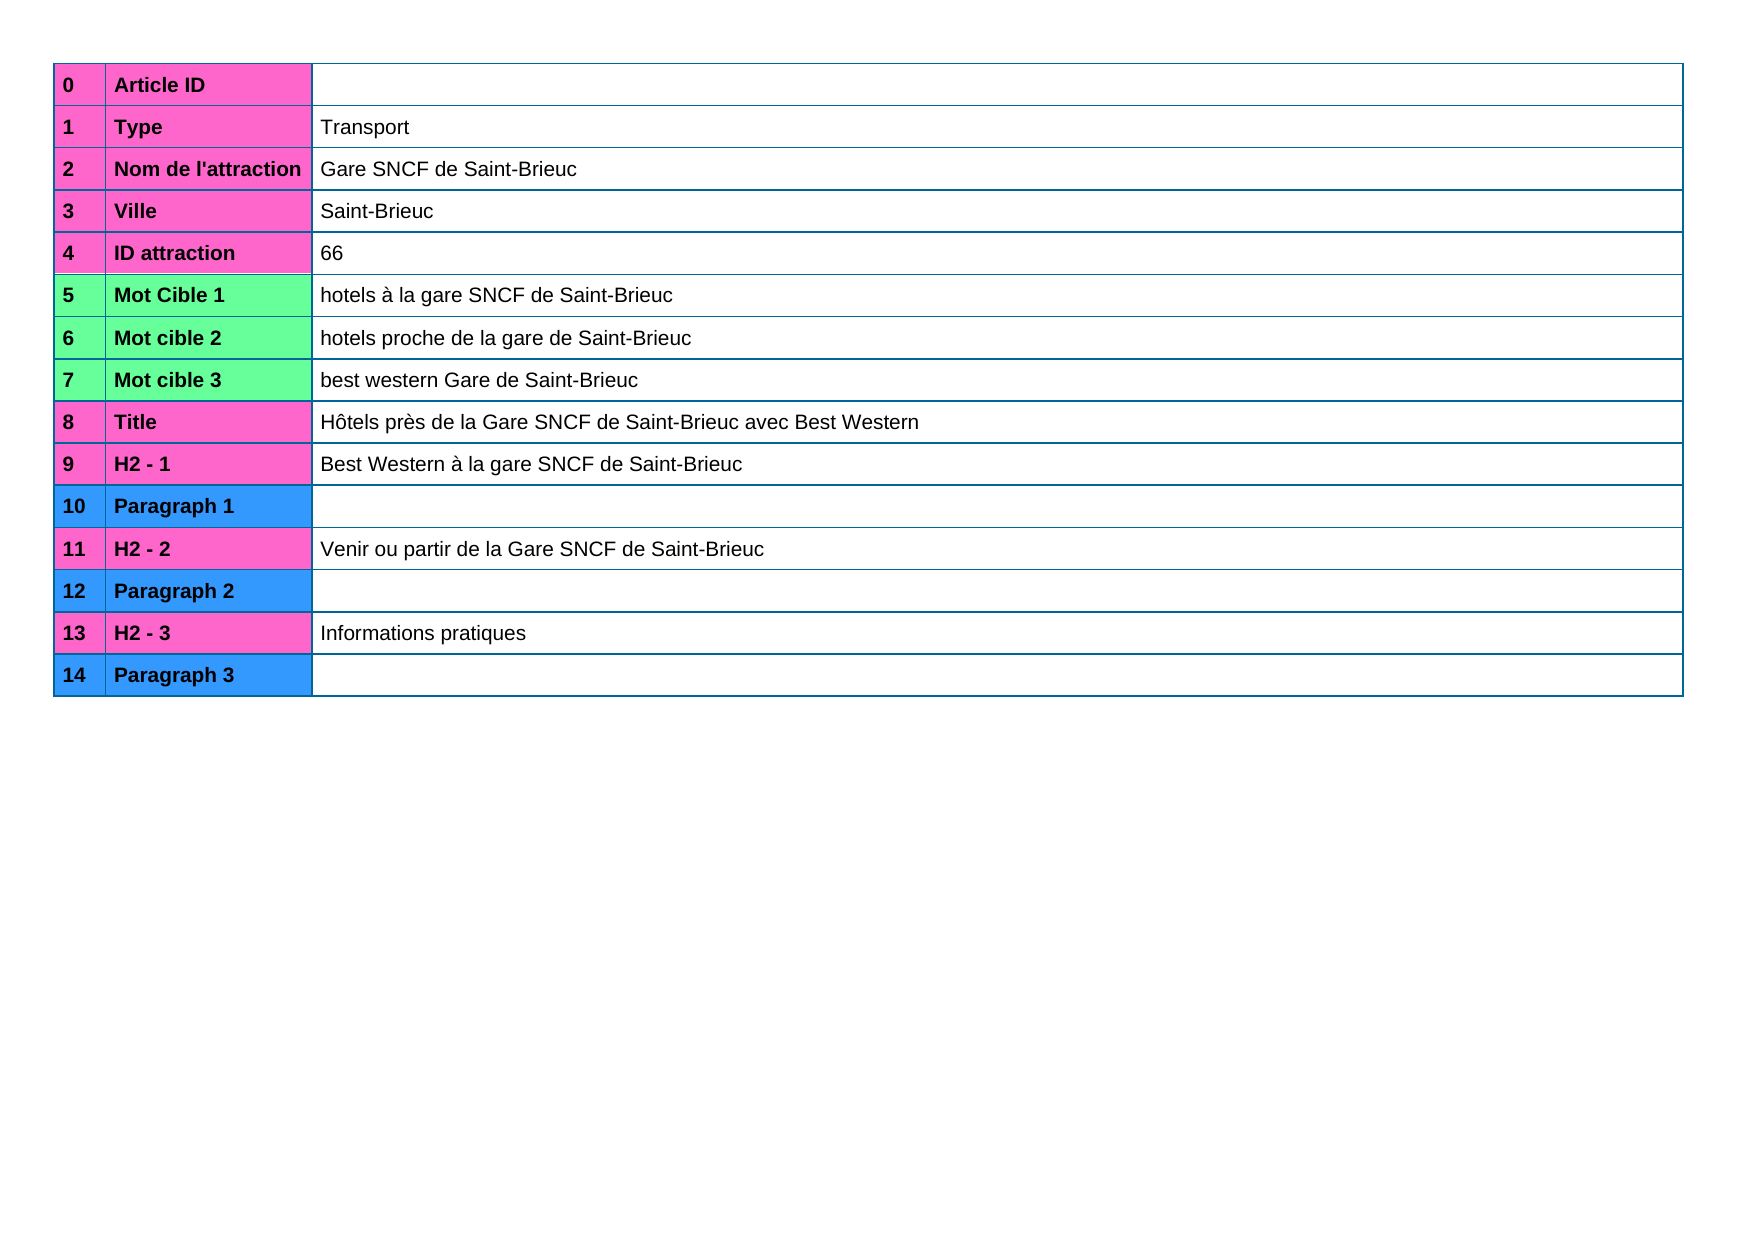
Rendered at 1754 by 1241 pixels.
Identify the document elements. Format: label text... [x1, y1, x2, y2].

table_cell Mot cible 3 [106, 360, 311, 400]
table_cell 5 [55, 275, 105, 316]
table_cell 4 [55, 233, 105, 273]
table_cell hotels proche de la gare de Saint-Brieuc [313, 317, 1682, 358]
table_cell 9 [55, 444, 105, 484]
table_cell Informations pratiques [313, 613, 1682, 653]
table_cell Paragraph 1 [106, 486, 311, 527]
table_cell Transport [313, 106, 1682, 147]
table_cell 13 [55, 613, 105, 653]
table_cell Venir ou partir de la Gare SNCF de Saint-Brieuc [313, 528, 1682, 569]
table_cell Hôtels près de la Gare SNCF de Saint-Brieuc avec Best Western [313, 402, 1682, 442]
table_header 0 [55, 64, 105, 105]
table_cell H2 - 3 [106, 613, 311, 653]
table_cell ID attraction [106, 233, 311, 273]
table_cell Ville [106, 191, 311, 231]
table_cell Saint-Brieuc [313, 191, 1682, 231]
table_cell 11 [55, 528, 105, 569]
table_cell 12 [55, 570, 105, 611]
table_cell Paragraph 2 [106, 570, 311, 611]
table_cell Mot Cible 1 [106, 275, 311, 316]
table_cell 1 [55, 106, 105, 147]
table_cell best western Gare de Saint-Brieuc [313, 360, 1682, 400]
table_cell 14 [55, 655, 105, 695]
table_cell 10 [55, 486, 105, 527]
table_cell Gare SNCF de Saint-Brieuc [313, 148, 1682, 189]
table_cell Type [106, 106, 311, 147]
table_header Article ID [106, 64, 311, 105]
table_header [313, 64, 1682, 105]
table_cell 8 [55, 402, 105, 442]
table_cell [313, 570, 1682, 611]
table_cell 2 [55, 148, 105, 189]
table_cell hotels à la gare SNCF de Saint-Brieuc [313, 275, 1682, 316]
table_cell Paragraph 3 [106, 655, 311, 695]
table_cell Best Western à la gare SNCF de Saint-Brieuc [313, 444, 1682, 484]
table_cell Mot cible 2 [106, 317, 311, 358]
table_cell 3 [55, 191, 105, 231]
table_cell Nom de l'attraction [106, 148, 311, 189]
table_cell [313, 655, 1682, 695]
table_cell 7 [55, 360, 105, 400]
table_cell H2 - 1 [106, 444, 311, 484]
table_cell H2 - 2 [106, 528, 311, 569]
table_cell [313, 486, 1682, 527]
table_cell 66 [313, 233, 1682, 273]
table_cell Title [106, 402, 311, 442]
table_cell 6 [55, 317, 105, 358]
